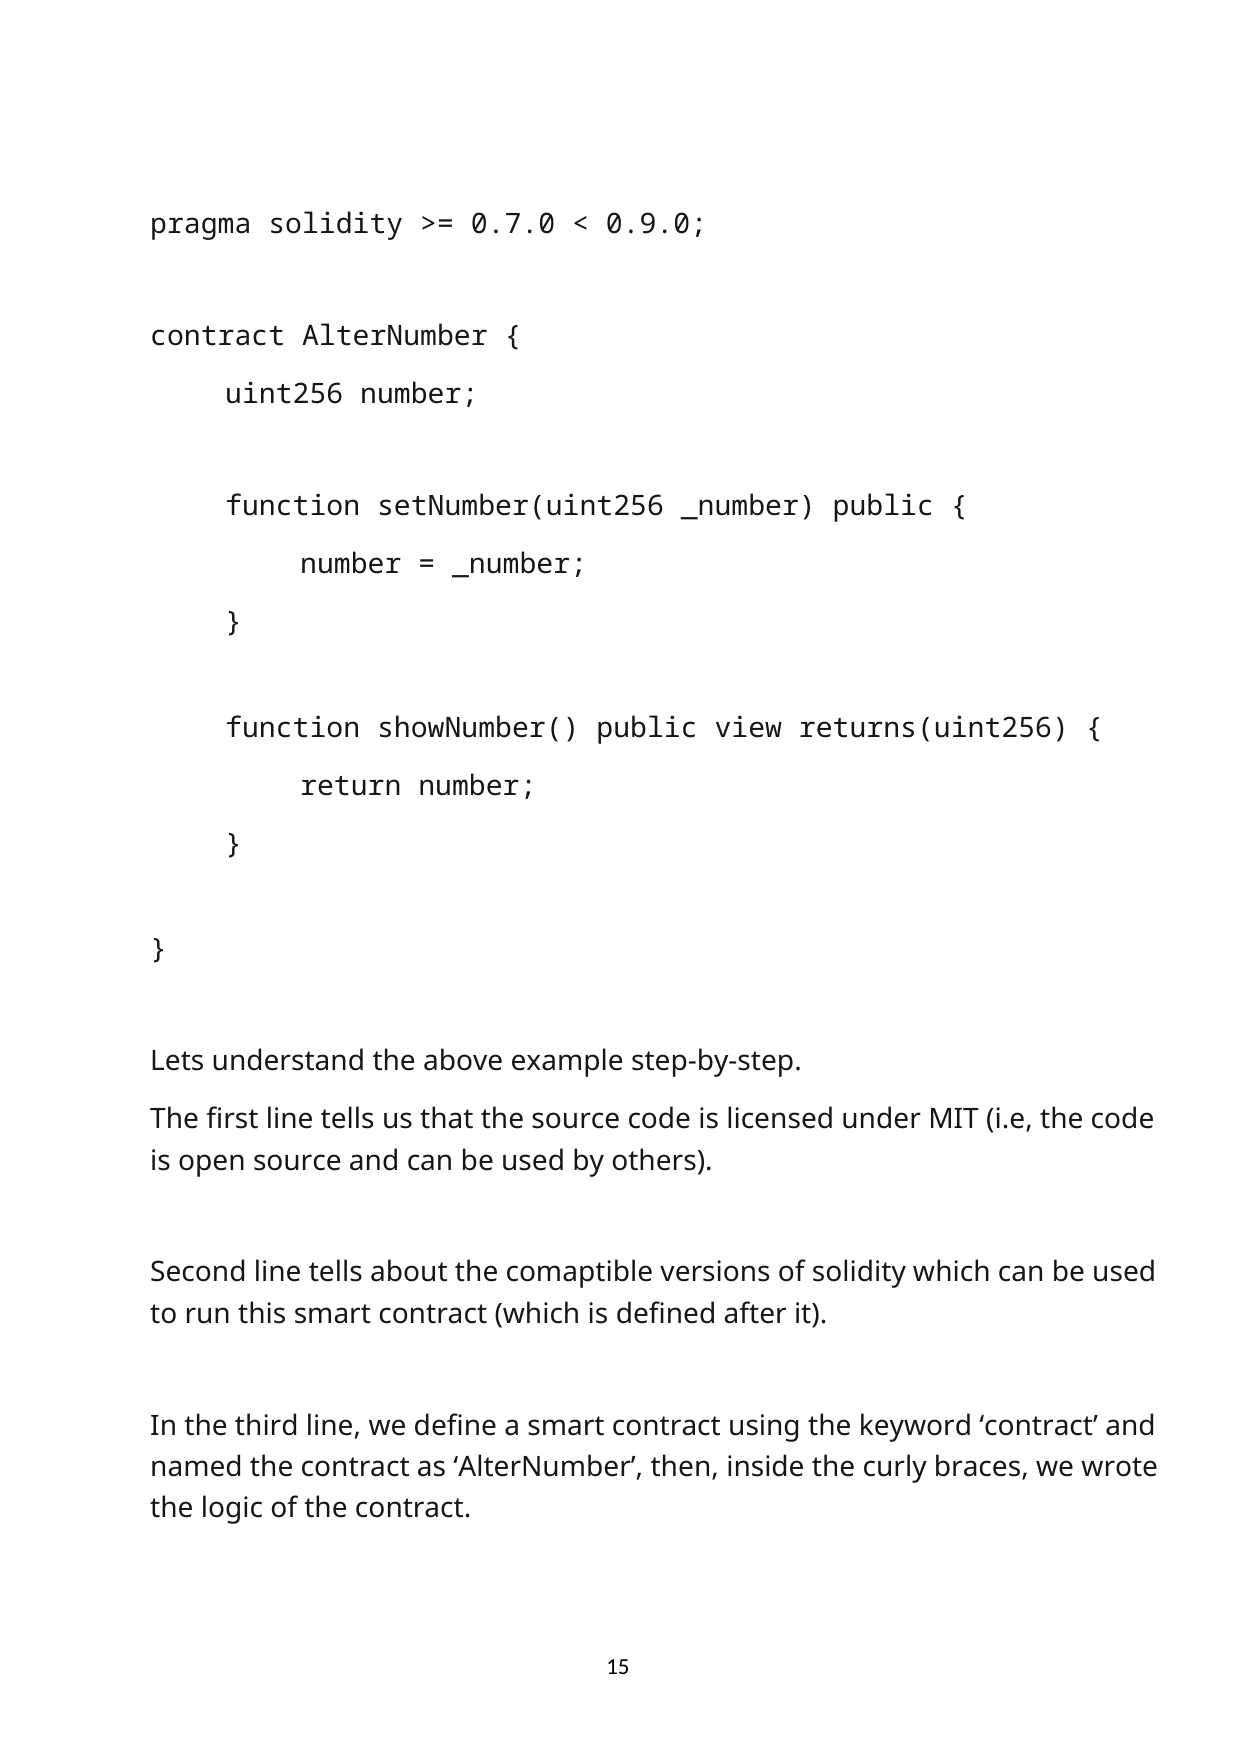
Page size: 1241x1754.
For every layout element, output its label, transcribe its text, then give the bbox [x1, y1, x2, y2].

text The first line tells us that the source code is licensed under MIT (i.e, the code is open source and can be used by others). [150, 1099, 1159, 1178]
text contract AlterNumber { [150, 316, 1159, 354]
text function setNumber(uint256 _number) public { [150, 485, 1159, 524]
text Second line tells about the comaptible versions of solidity which can be used to run this smart contract (which is defined after it). [150, 1252, 1159, 1331]
text uint256 number; [150, 373, 1159, 412]
text pragma solidity >= 0.7.0 < 0.9.0; [150, 204, 1159, 242]
text In the third line, we define a smart contract using the keyword ‘contract’ and named the contract as ‘AlterNumber’, then, inside the curly braces, we wrote the logic of the contract. [150, 1405, 1159, 1526]
text function showNumber() public view returns(uint256) { [150, 707, 1159, 745]
text return number; [150, 765, 1159, 803]
text Lets understand the above example step-by-step. [150, 1041, 1159, 1079]
text } [150, 601, 1159, 640]
text } [150, 929, 1159, 967]
text } [150, 823, 1159, 861]
text number = _number; [150, 543, 1159, 582]
